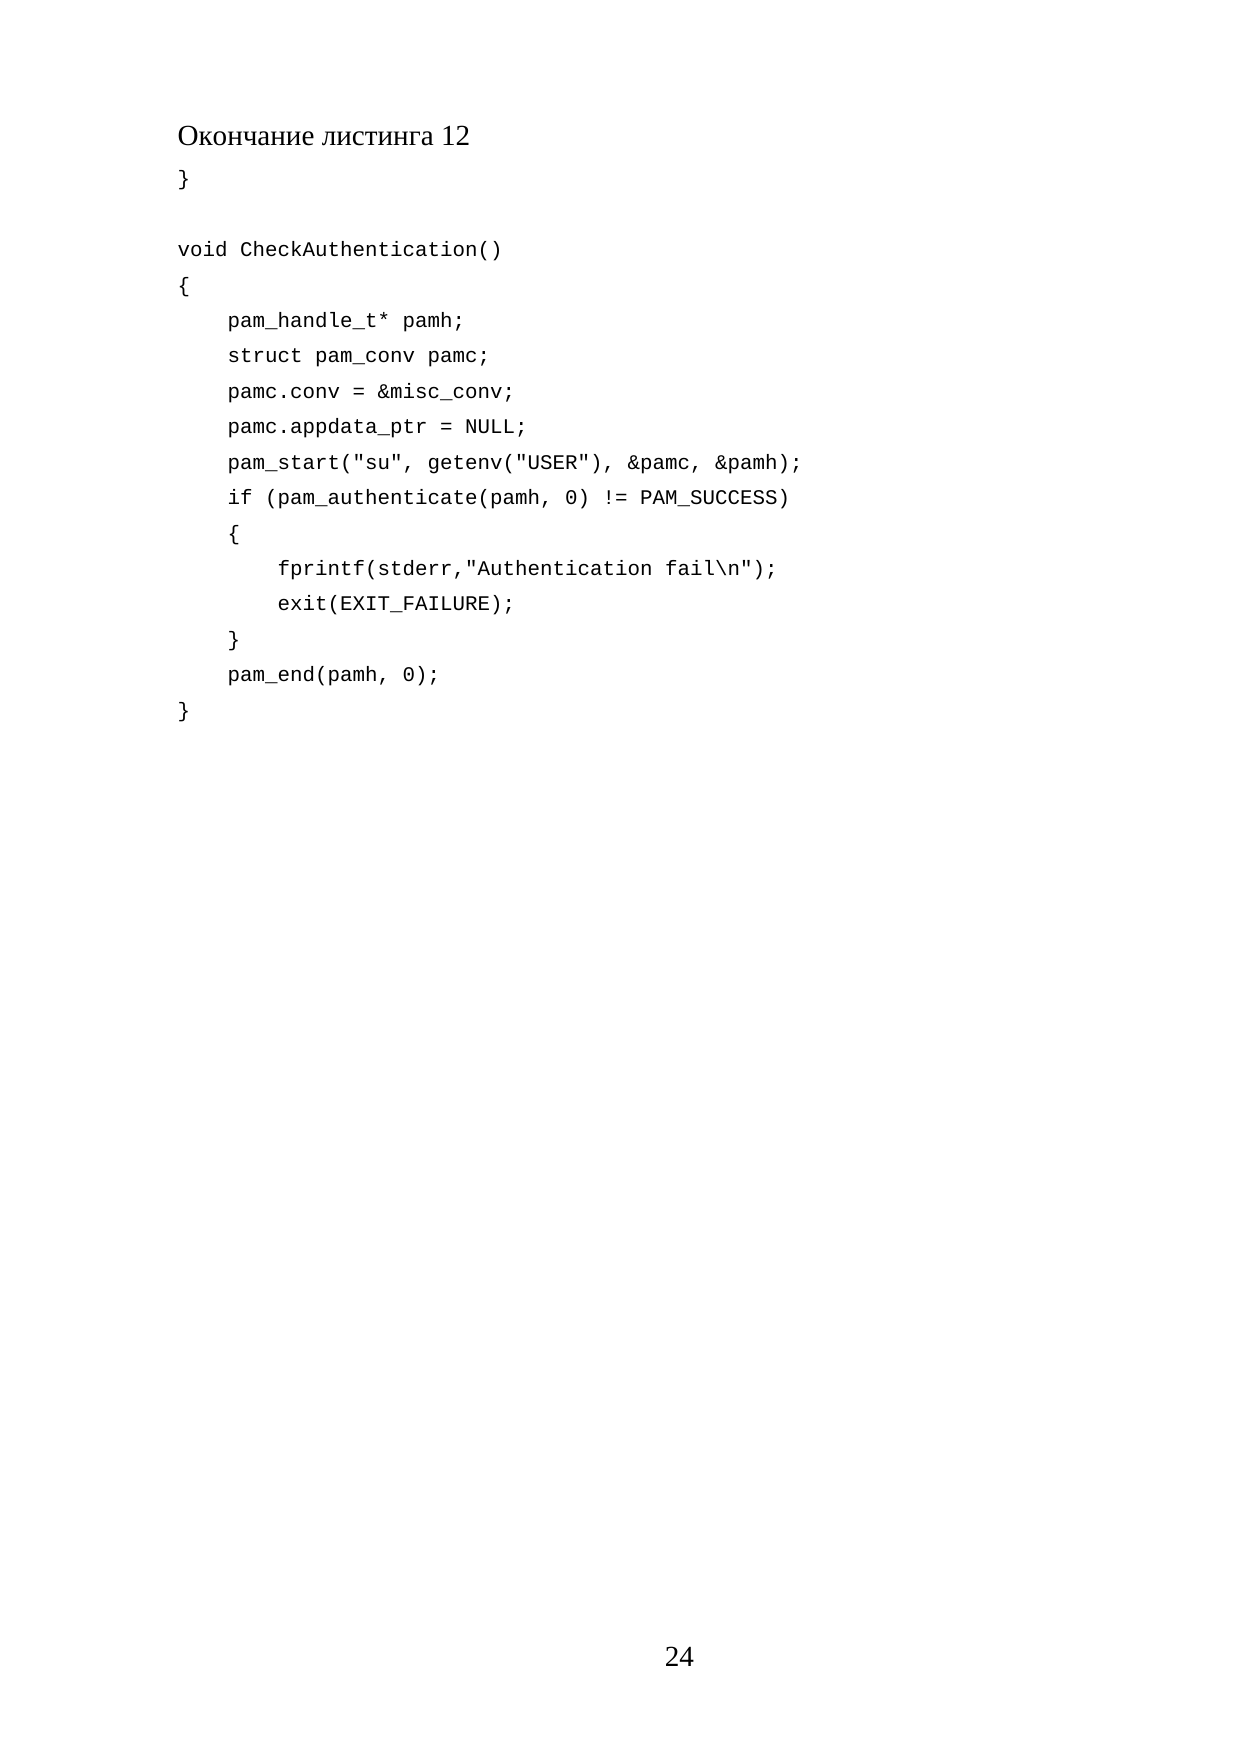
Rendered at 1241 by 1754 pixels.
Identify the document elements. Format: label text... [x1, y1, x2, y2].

text { [177, 523, 1181, 546]
text } [177, 629, 1181, 652]
text exit(EXIT_FAILURE); [177, 593, 1181, 617]
text struct pam_conv pamc; [177, 346, 1181, 369]
text pamc.appdata_ptr = NULL; [177, 416, 1181, 440]
text } [177, 168, 1181, 192]
text fprintf(stderr,"Authentication fail\n"); [177, 558, 1181, 582]
text if (pam_authenticate(pamh, 0) != PAM_SUCCESS) [177, 487, 1181, 511]
text } [177, 700, 1181, 723]
text void CheckAuthentication() [177, 239, 1181, 263]
text { [177, 275, 1181, 298]
text pam_handle_t* pamh; [177, 310, 1181, 334]
text Окончание листинга 12 [177, 118, 1181, 152]
text pamc.conv = &misc_conv; [177, 381, 1181, 404]
text pam_end(pamh, 0); [177, 664, 1181, 688]
text pam_start("su", getenv("USER"), &pamc, &pamh); [177, 452, 1181, 475]
